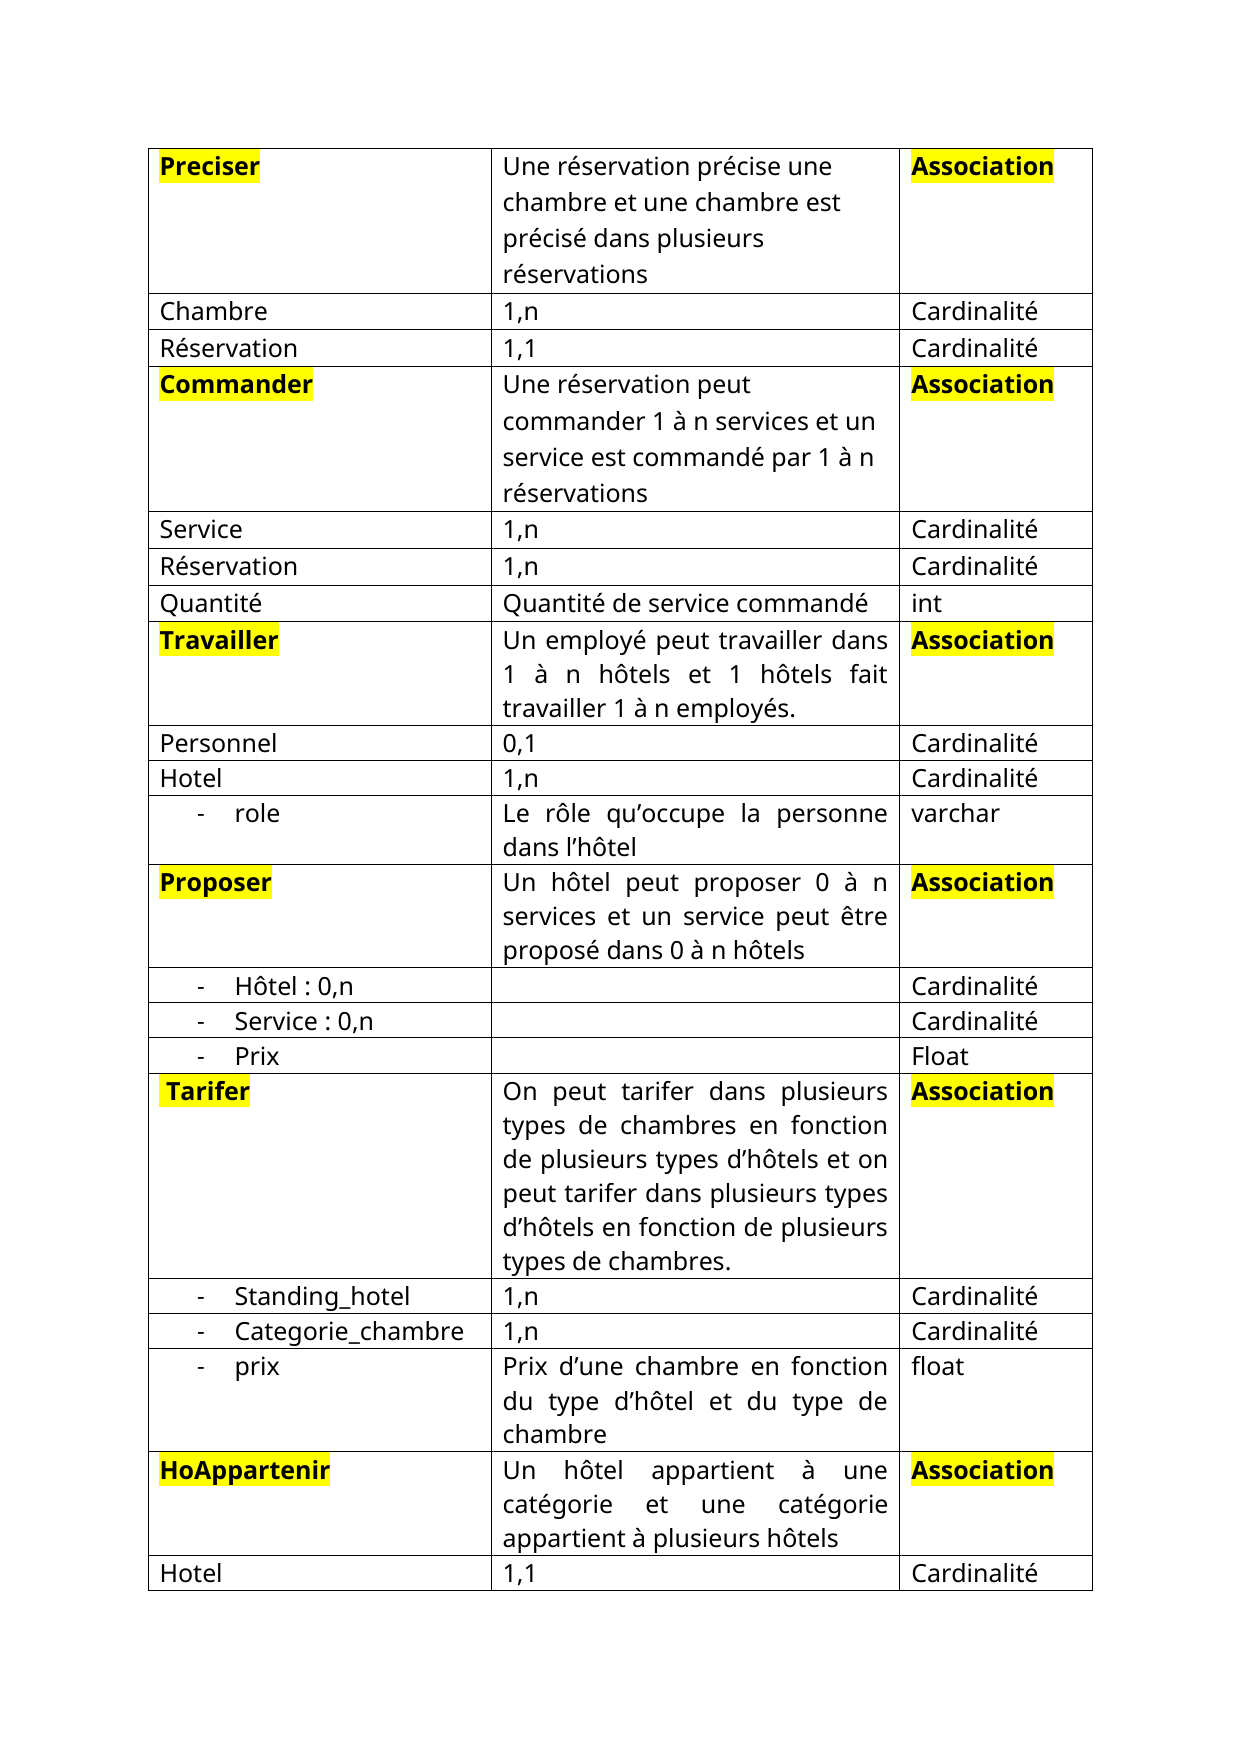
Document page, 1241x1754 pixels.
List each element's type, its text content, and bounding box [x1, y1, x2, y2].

table_cell 1,n [492, 294, 899, 329]
table_cell Association [900, 1074, 1092, 1278]
table_cell Cardinalité [900, 549, 1092, 584]
table_cell [492, 968, 899, 1002]
table_cell Une réservation précise une chambre et une chambre est précisé dans plusieurs réservations [492, 149, 899, 292]
table_cell Cardinalité [900, 294, 1092, 329]
table_cell Commander [149, 367, 491, 511]
table_cell 1,n [492, 1314, 899, 1348]
table_cell Hotel [149, 1556, 491, 1589]
table_cell HoAppartenir [149, 1452, 491, 1554]
table_cell Personnel [149, 726, 491, 759]
table_cell Categorie_chambre [149, 1314, 491, 1348]
table_cell Cardinalité [900, 1314, 1092, 1348]
table_cell Un employé peut travailler dans 1 à n hôtels et 1 hôtels fait travailler 1 à n employés. [492, 622, 899, 724]
table_cell 1,n [492, 1279, 899, 1313]
table_cell Hotel [149, 761, 491, 795]
table_cell Prix [149, 1038, 491, 1072]
table_cell 1,1 [492, 330, 899, 366]
table_cell [492, 1038, 899, 1072]
table_cell Preciser [149, 149, 491, 292]
table_cell Proposer [149, 865, 491, 967]
table_cell Une réservation peut commander 1 à n services et un service est commandé par 1 à n réservations [492, 367, 899, 511]
table_cell Standing_hotel [149, 1279, 491, 1313]
table_cell Cardinalité [900, 512, 1092, 548]
table_cell Cardinalité [900, 968, 1092, 1002]
table_cell Cardinalité [900, 330, 1092, 366]
table_cell prix [149, 1349, 491, 1451]
table_cell Float [900, 1038, 1092, 1072]
table_cell Un hôtel appartient à une catégorie et une catégorie appartient à plusieurs hôtels [492, 1452, 899, 1554]
table_cell Cardinalité [900, 1279, 1092, 1313]
table_cell 1,1 [492, 1556, 899, 1589]
table_cell Quantité de service commandé [492, 586, 899, 621]
table_cell Quantité [149, 586, 491, 621]
table_cell Association [900, 367, 1092, 511]
table_cell Chambre [149, 294, 491, 329]
table_cell int [900, 586, 1092, 621]
table_cell Cardinalité [900, 761, 1092, 795]
table_cell Hôtel : 0,n [149, 968, 491, 1002]
table_cell Service [149, 512, 491, 548]
table_cell float [900, 1349, 1092, 1451]
table_cell Cardinalité [900, 1003, 1092, 1037]
table_cell Cardinalité [900, 1556, 1092, 1589]
table_cell On peut tarifer dans plusieurs types de chambres en fonction de plusieurs types d’hôtels et on peut tarifer dans plusieurs types d’hôtels en fonction de plusieurs types de chambres. [492, 1074, 899, 1278]
table_cell Cardinalité [900, 726, 1092, 759]
table_cell Association [900, 865, 1092, 967]
table_cell Prix d’une chambre en fonction du type d’hôtel et du type de chambre [492, 1349, 899, 1451]
table_cell Travailler [149, 622, 491, 724]
table_cell Association [900, 1452, 1092, 1554]
table_cell Le rôle qu’occupe la personne dans l’hôtel [492, 796, 899, 864]
table_cell Réservation [149, 330, 491, 366]
table_cell varchar [900, 796, 1092, 864]
table_cell 1,n [492, 512, 899, 548]
table_cell role [149, 796, 491, 864]
table_cell Un hôtel peut proposer 0 à n services et un service peut être proposé dans 0 à n hôtels [492, 865, 899, 967]
table_cell [492, 1003, 899, 1037]
table_cell 0,1 [492, 726, 899, 759]
table_cell Tarifer [149, 1074, 491, 1278]
table_cell Réservation [149, 549, 491, 584]
table_cell 1,n [492, 761, 899, 795]
table_cell 1,n [492, 549, 899, 584]
table_cell Association [900, 149, 1092, 292]
table_cell Association [900, 622, 1092, 724]
table_cell Service : 0,n [149, 1003, 491, 1037]
